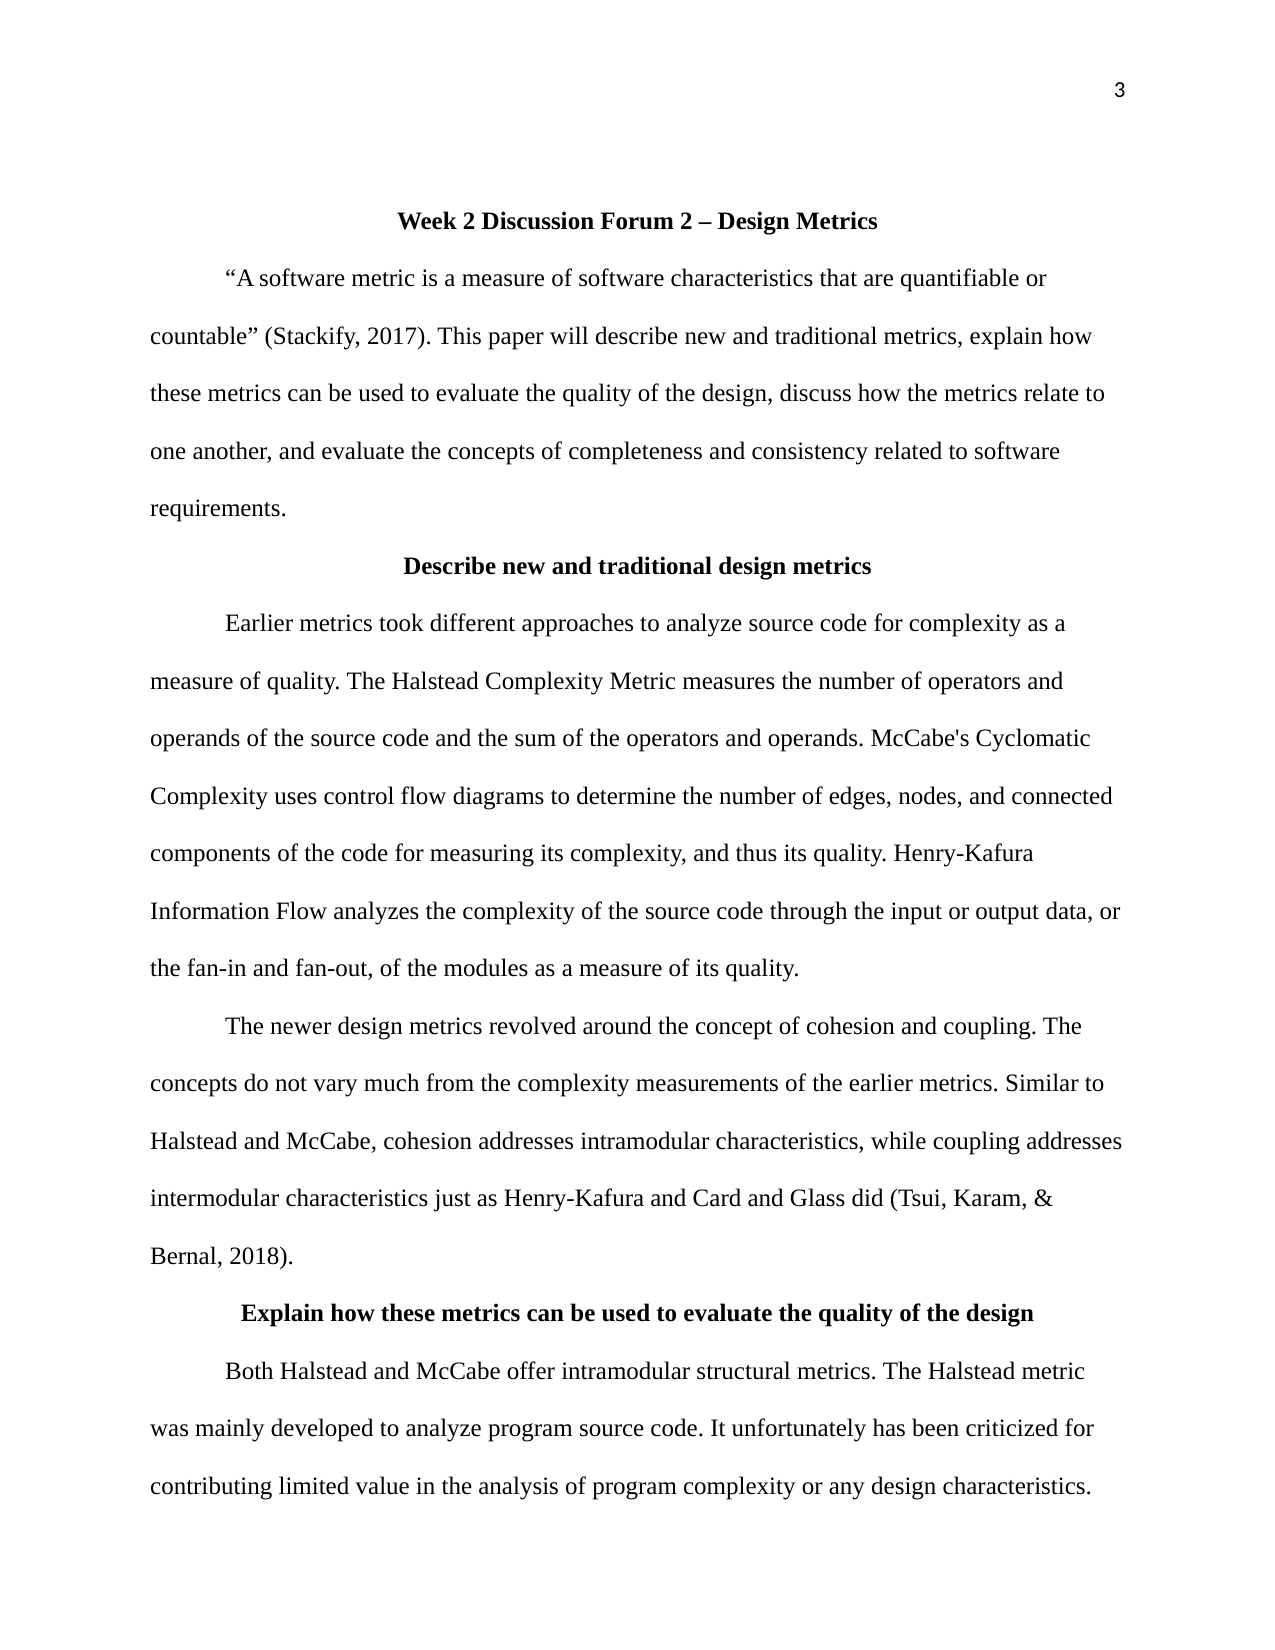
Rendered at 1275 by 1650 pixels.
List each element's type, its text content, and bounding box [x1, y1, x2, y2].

text Week 2 Discussion Forum 2 – Design Metrics [150, 206, 1125, 235]
text Describe new and traditional design metrics [150, 551, 1125, 580]
text Earlier metrics took different approaches to analyze source code for complexity as a measure of quality. The Halstead Complexity Metric measures the number of operators and operands of the source code and the sum of the operators and operands. McCabe's Cyclomatic Complexity uses control flow diagrams to determine the number of edges, nodes, and connected components of the code for measuring its complexity, and thus its quality. Henry-Kafura Information Flow analyzes the complexity of the source code through the input or output data, or the fan-in and fan-out, of the modules as a measure of its quality. [150, 608, 1125, 982]
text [150, 1356, 1125, 1500]
text The newer design metrics revolved around the concept of cohesion and coupling. The concepts do not vary much from the complexity measurements of the earlier metrics. Similar to Halstead and McCabe, cohesion addresses intramodular characteristics, while coupling addresses intermodular characteristics just as Henry-Kafura and Card and Glass did (Tsui, Karam, & Bernal, 2018). [150, 1011, 1125, 1270]
text “A software metric is a measure of software characteristics that are quantifiable or countable” (Stackify, 2017). This paper will describe new and traditional metrics, explain how these metrics can be used to evaluate the quality of the design, discuss how the metrics relate to one another, and evaluate the concepts of completeness and consistency related to software requirements. [150, 263, 1125, 522]
text Explain how these metrics can be used to evaluate the quality of the design [150, 1298, 1125, 1327]
